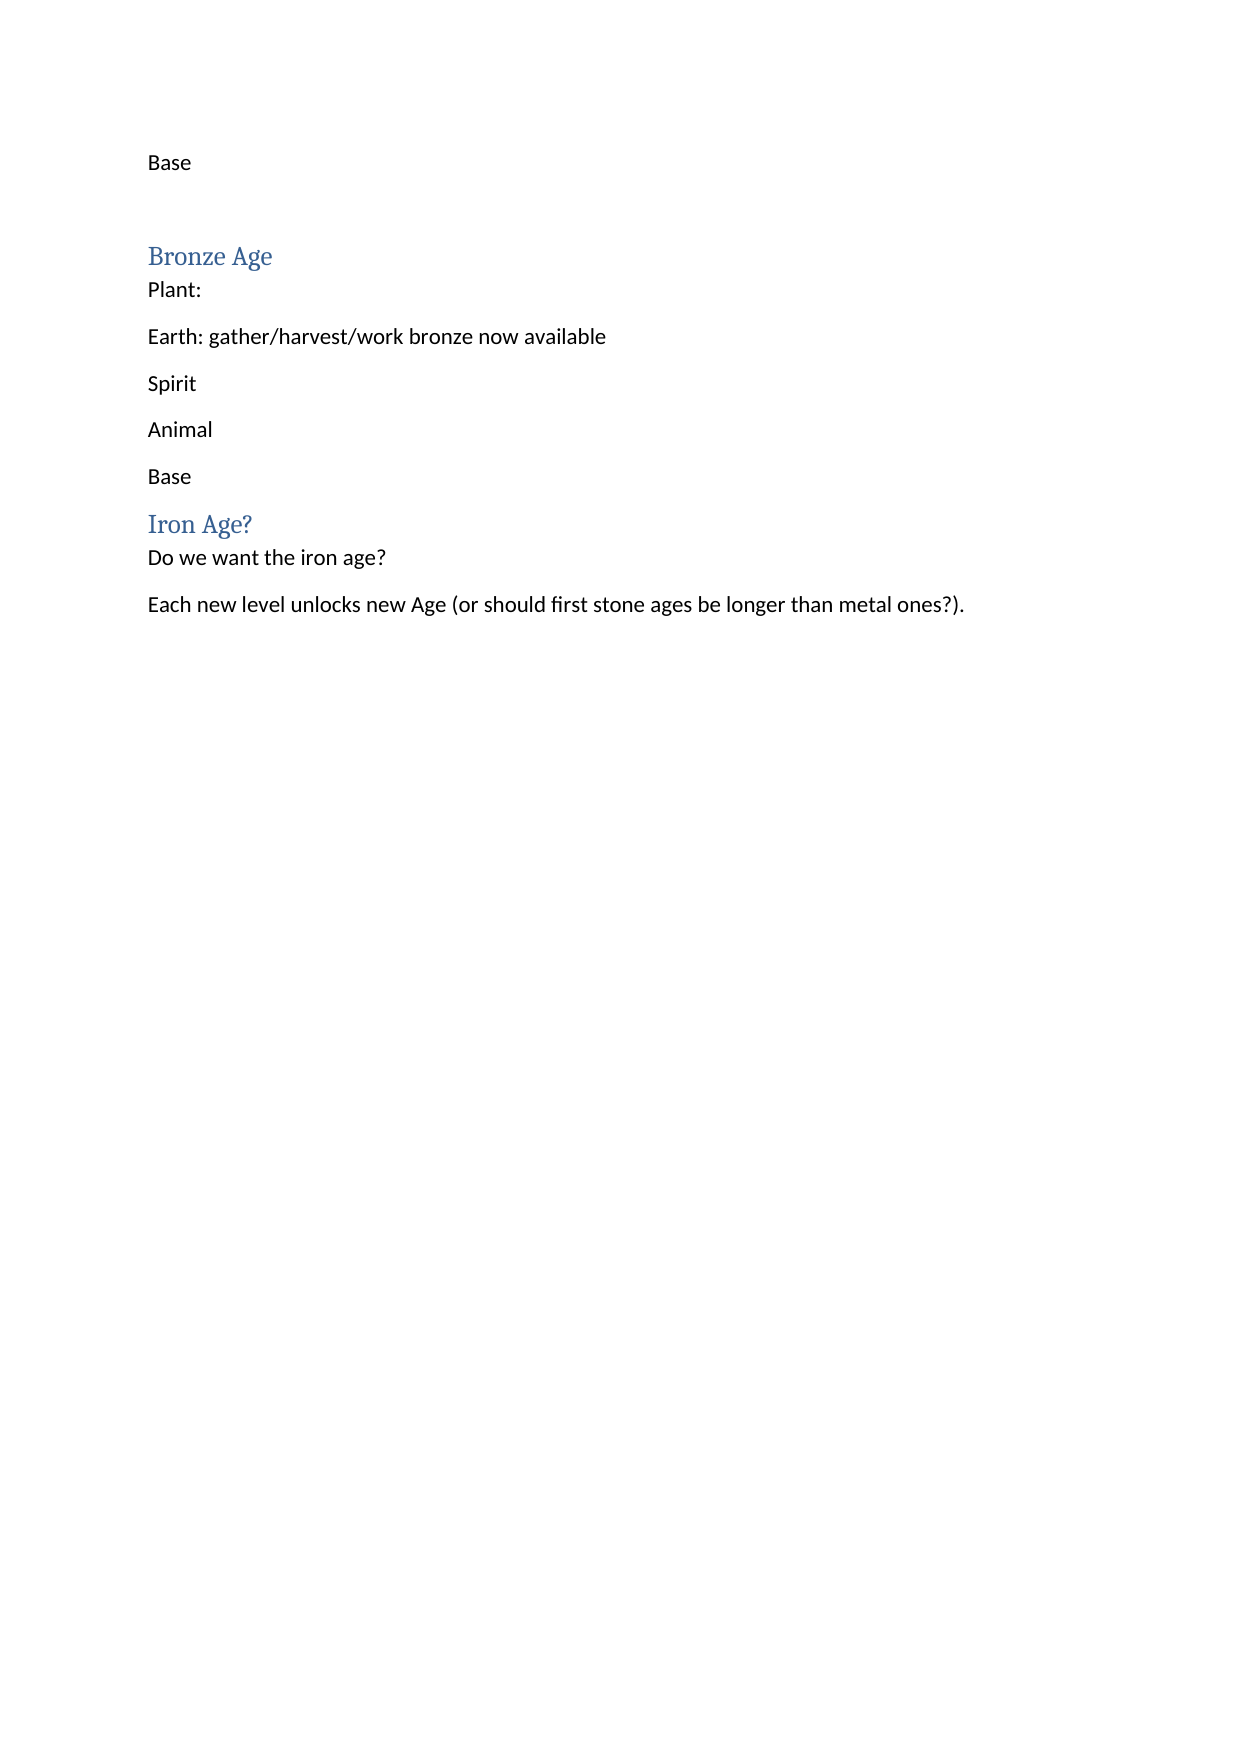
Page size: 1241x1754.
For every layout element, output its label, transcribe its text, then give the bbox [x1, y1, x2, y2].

text Animal [148, 416, 1093, 443]
text Base [148, 148, 1093, 176]
text Base [148, 462, 1093, 490]
text Each new level unlocks new Age (or should first stone ages be longer than metal ones?). [148, 590, 1093, 618]
text Plant: [148, 275, 1093, 303]
text Earth: gather/harvest/work bronze now available [148, 322, 1093, 350]
subtitle Iron Age? [148, 509, 1093, 540]
text Do we want the iron age? [148, 543, 1093, 571]
text Spirit [148, 369, 1093, 397]
subtitle Bronze Age [148, 241, 1093, 272]
